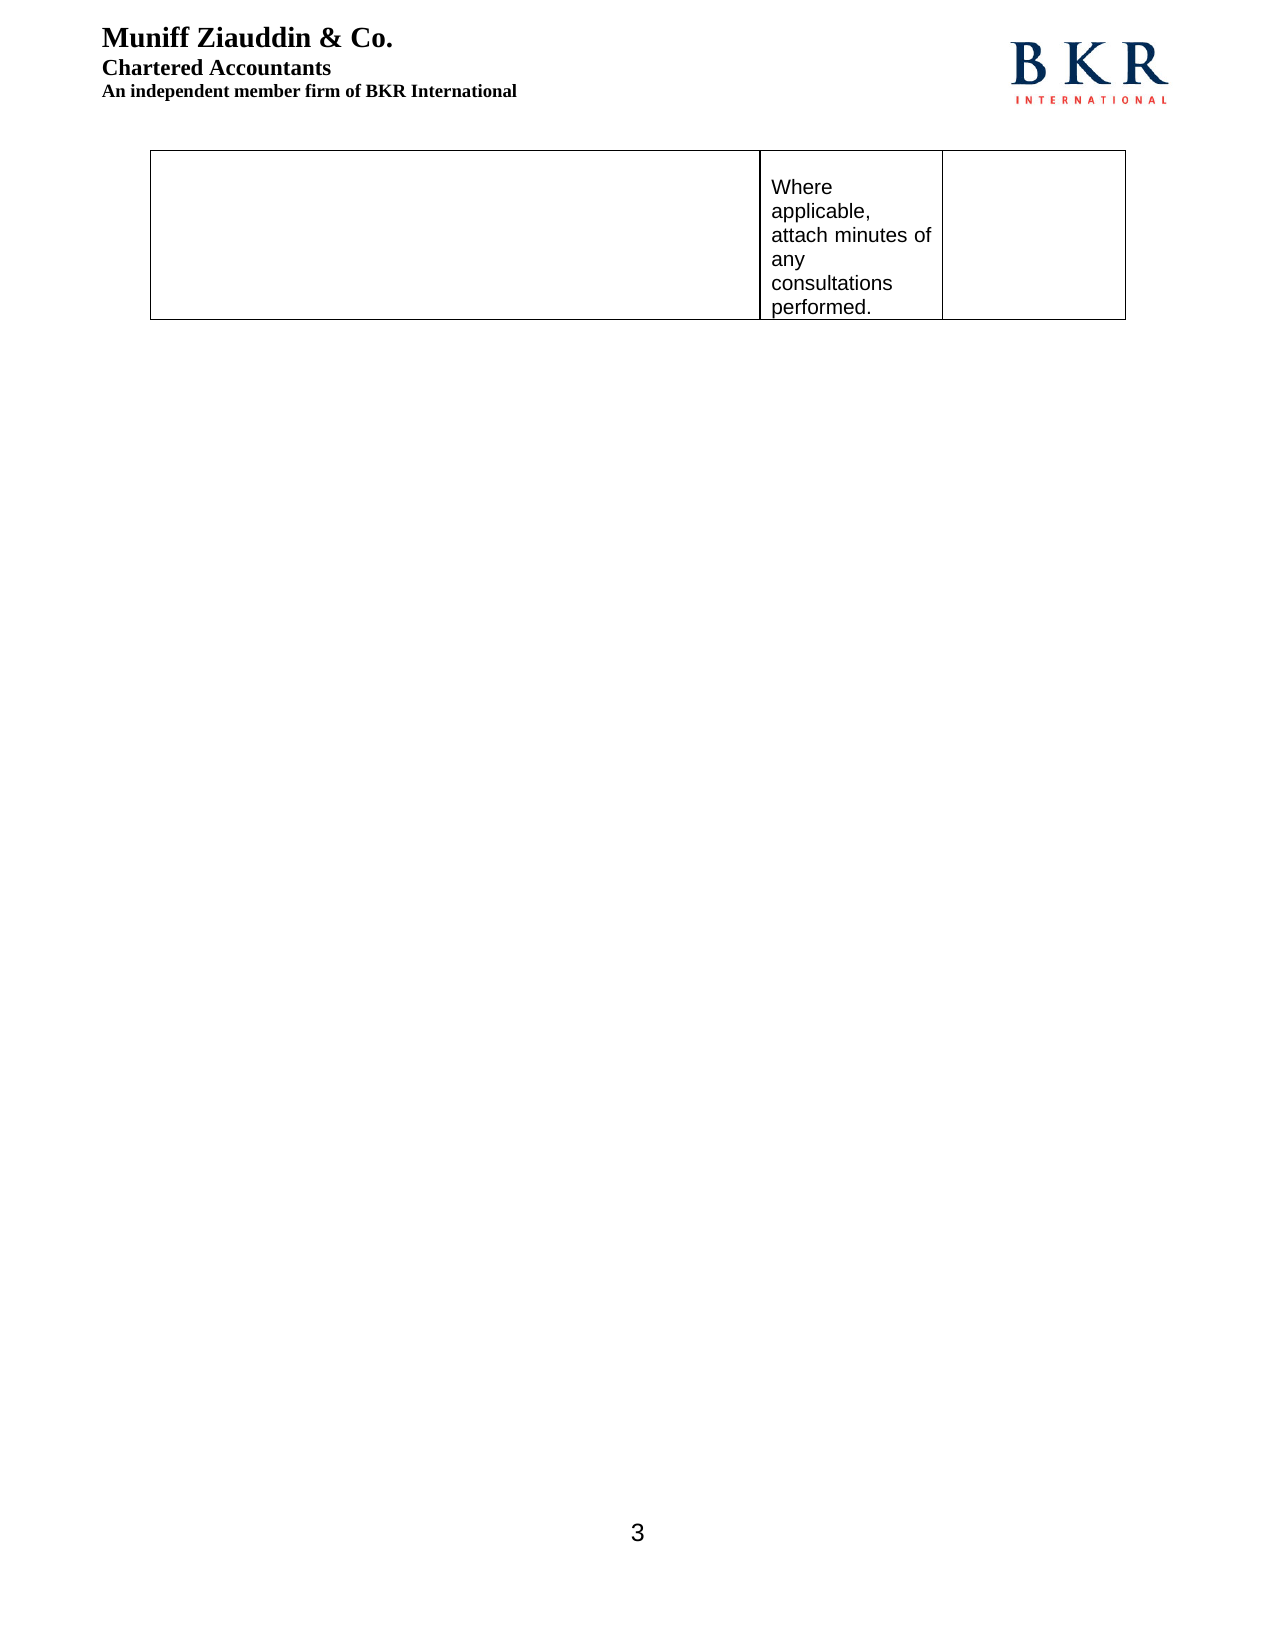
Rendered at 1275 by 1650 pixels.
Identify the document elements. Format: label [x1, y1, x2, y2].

table_cell [761, 151, 942, 319]
picture [1000, 28, 1173, 115]
table_cell [943, 151, 1125, 319]
table_cell [151, 151, 759, 319]
